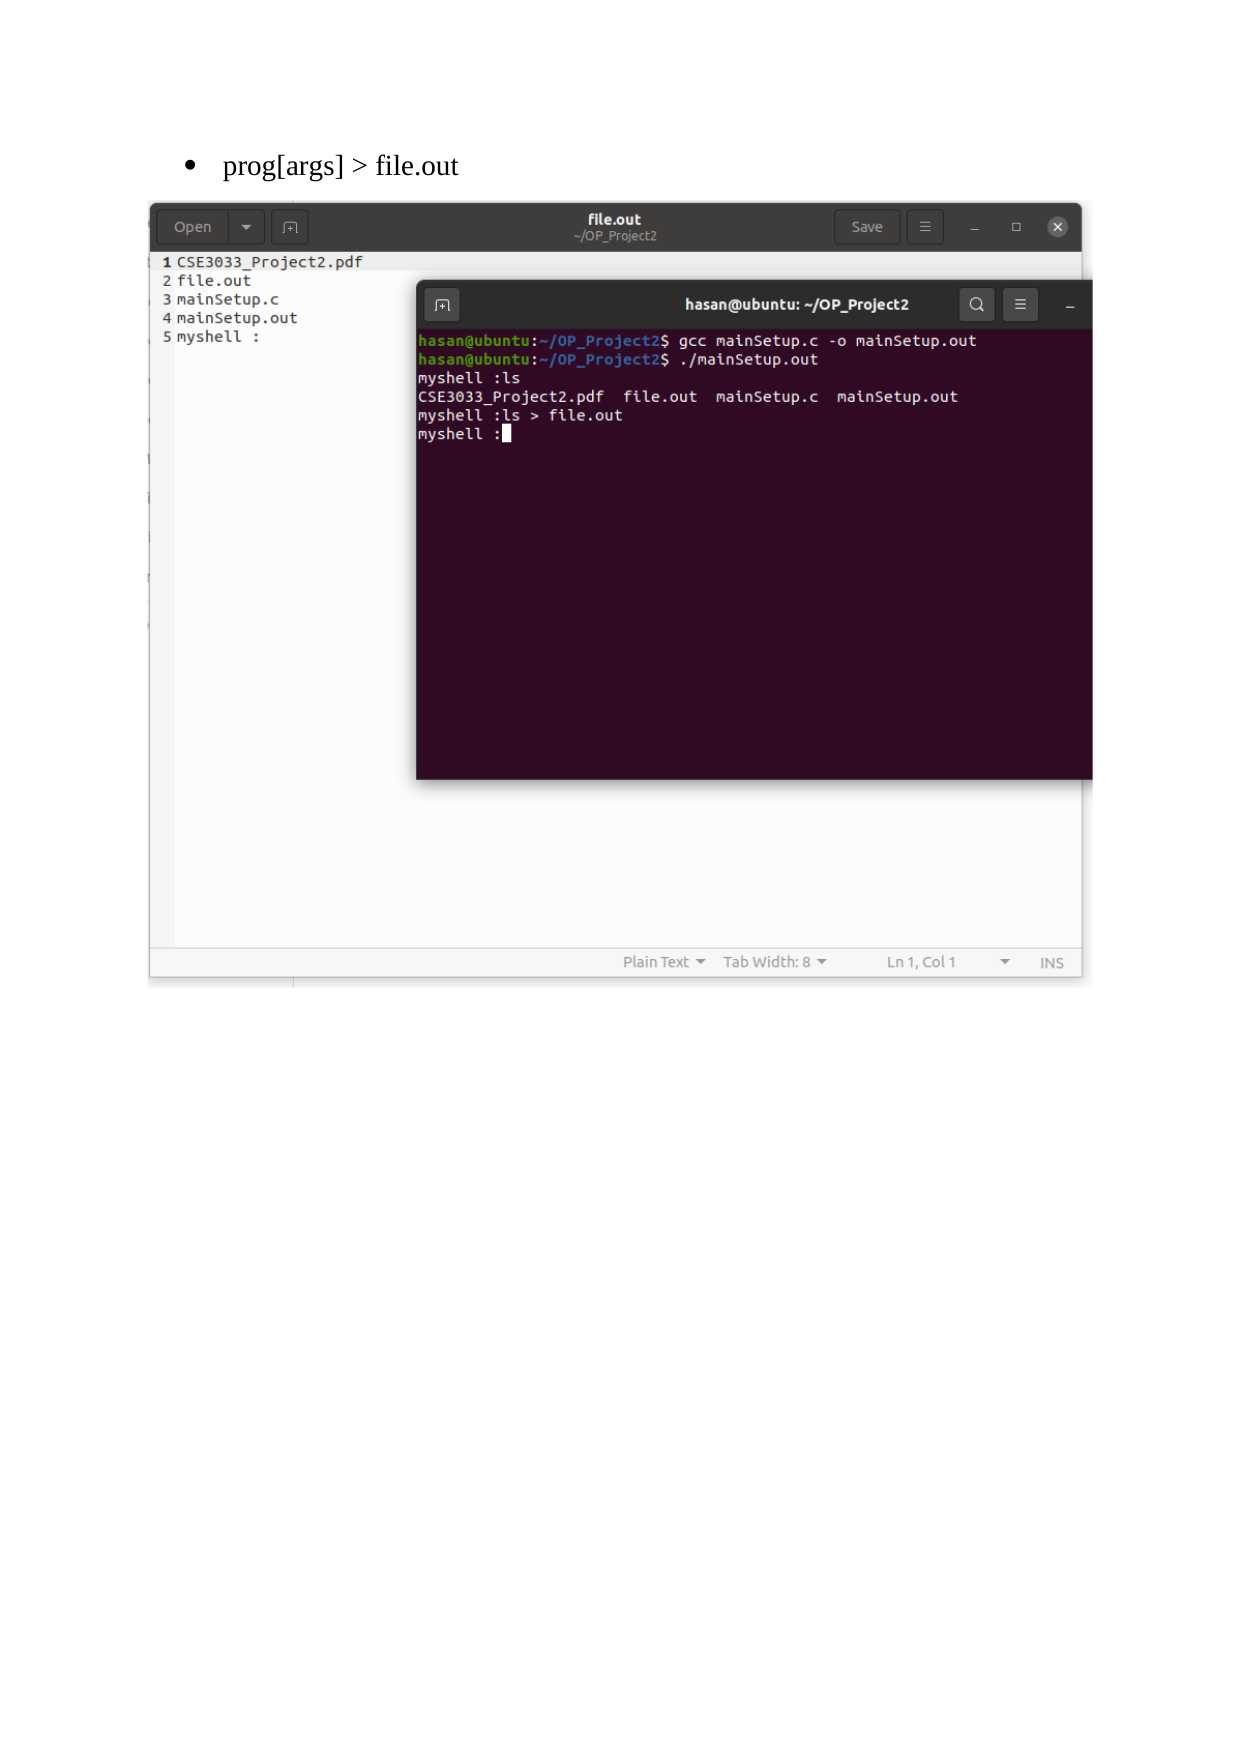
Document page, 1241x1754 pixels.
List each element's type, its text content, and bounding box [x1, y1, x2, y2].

list prog[args] > file.out [185, 148, 1093, 181]
picture [147, 200, 1093, 988]
